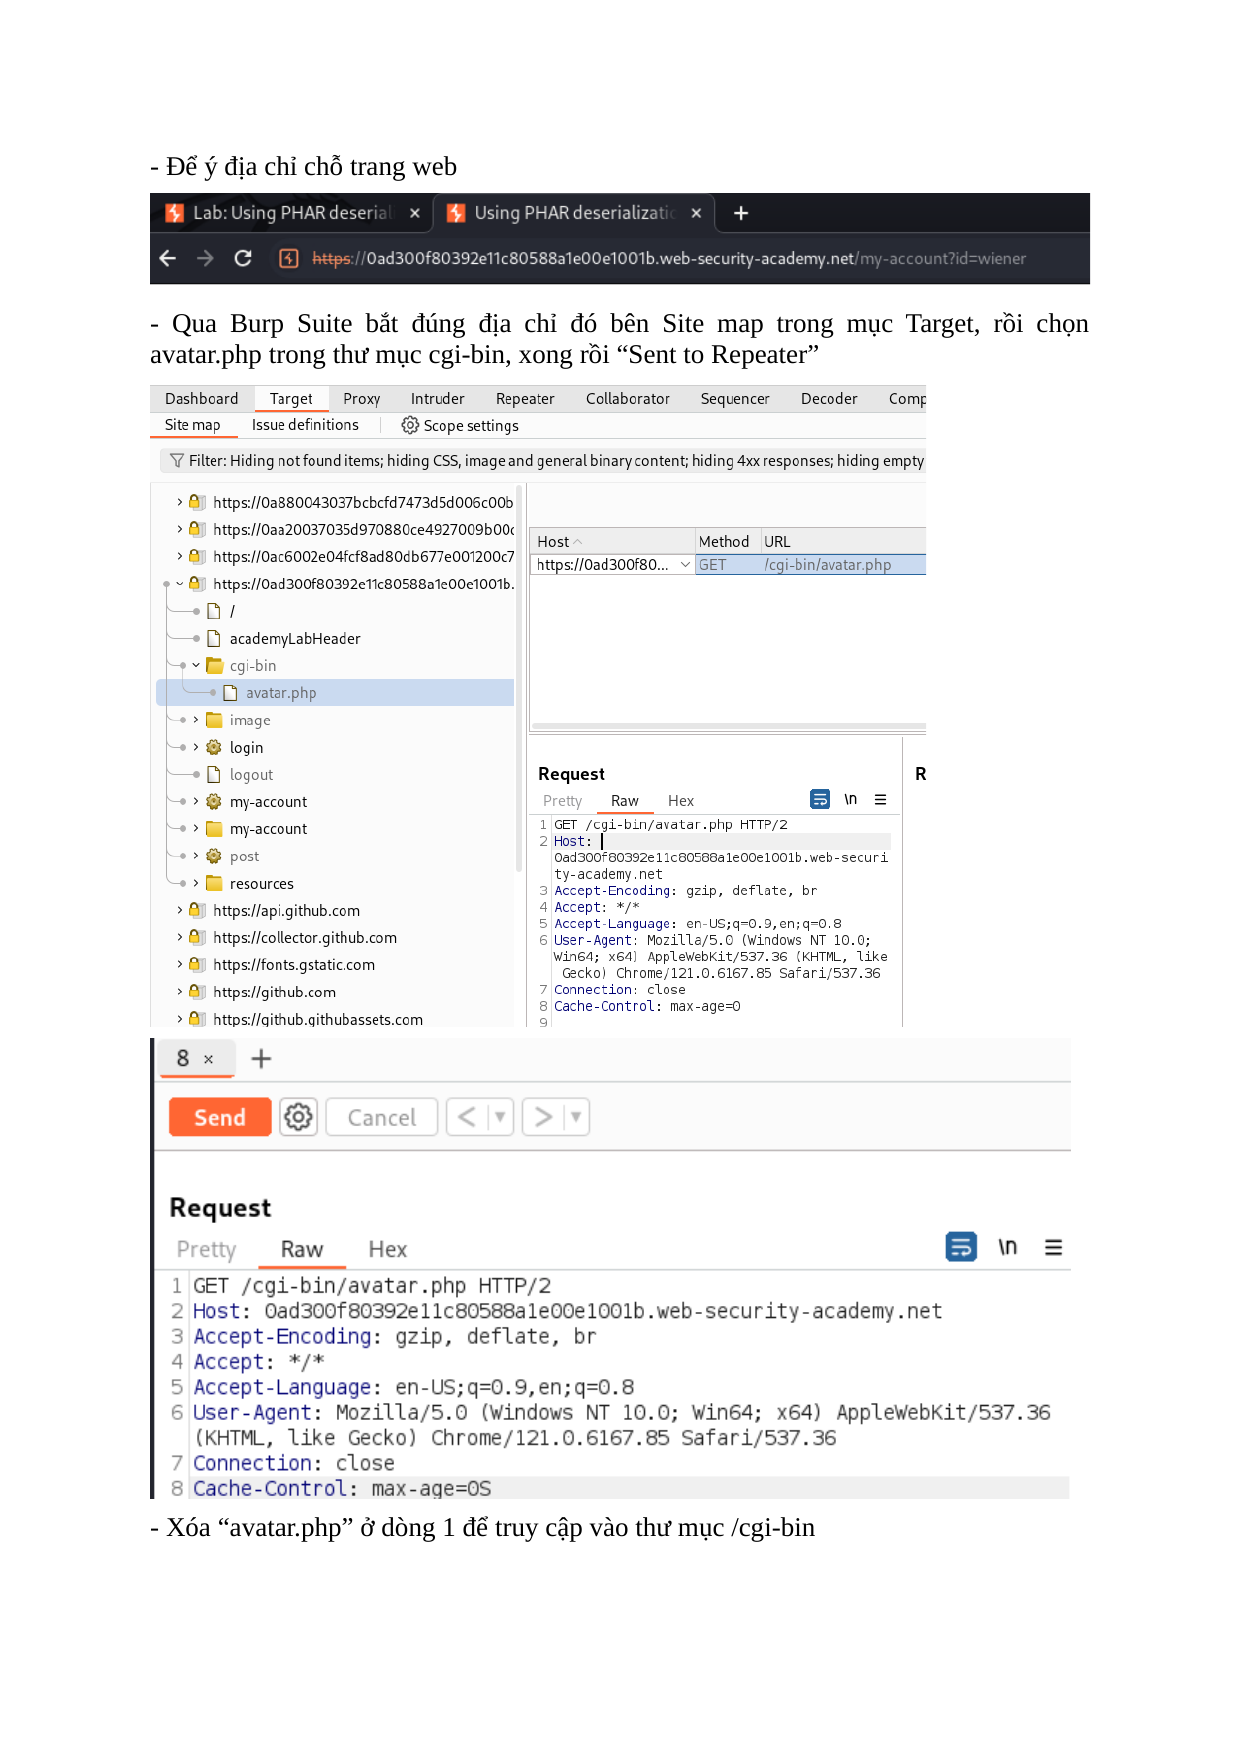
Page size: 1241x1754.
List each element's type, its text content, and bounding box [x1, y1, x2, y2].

picture [150, 1038, 1071, 1499]
text - Để ý địa chỉ chỗ trang web [150, 150, 1090, 181]
picture [150, 193, 1091, 295]
picture [150, 382, 927, 1027]
text - Xóa “avatar.php” ở dòng 1 để truy cập vào thư mục /cgi-bin [150, 1511, 1090, 1542]
text - Qua Burp Suite bắt đúng địa chỉ đó bên Site map trong mục Target, rồi chọn avatar.php trong thư mục cgi-bin, xong rồi “Sent to Repeater” [150, 307, 1090, 369]
